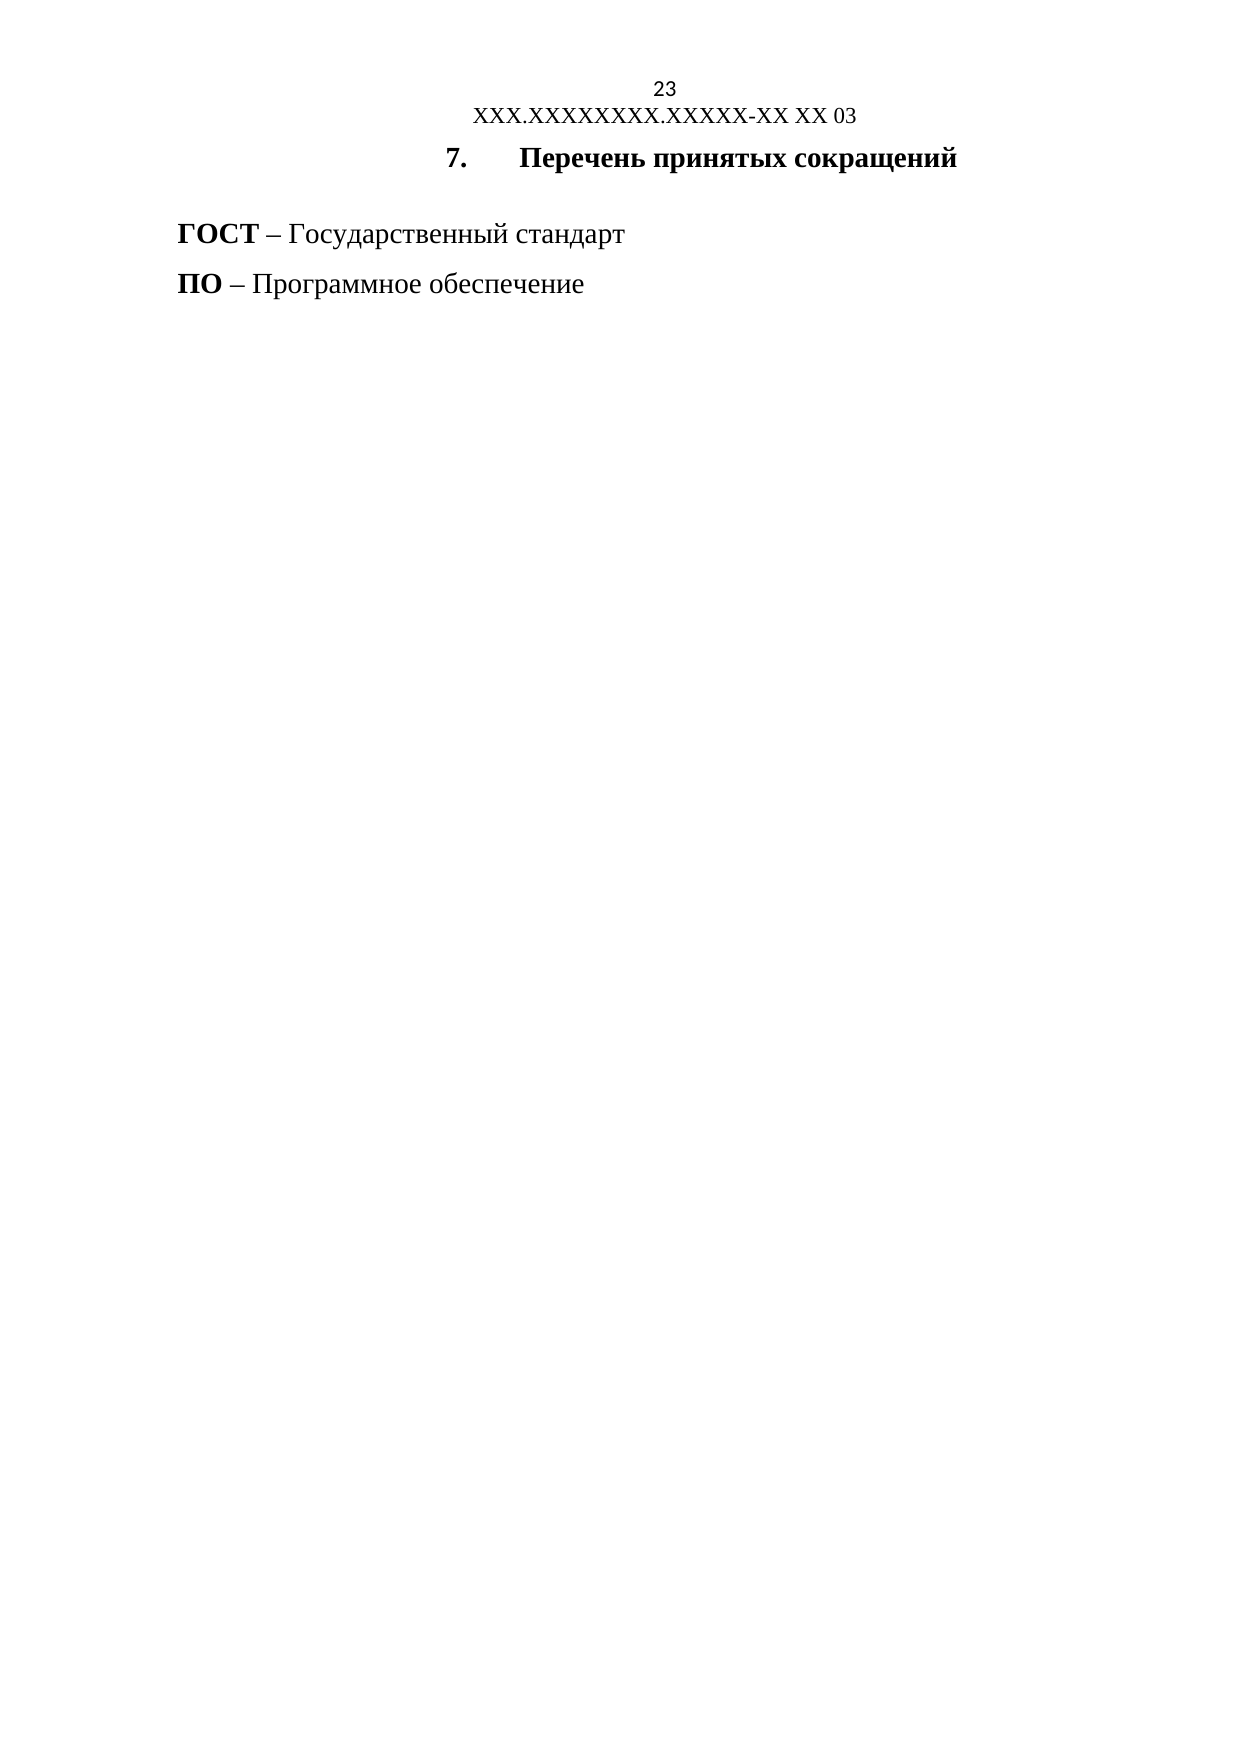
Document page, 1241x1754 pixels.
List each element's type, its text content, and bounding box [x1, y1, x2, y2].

text Перечень принятых сокращений [177, 141, 1152, 174]
text ГОСТ – Государственный стандарт [177, 216, 1152, 249]
text ПО – Программное обеспечение [177, 266, 1152, 300]
